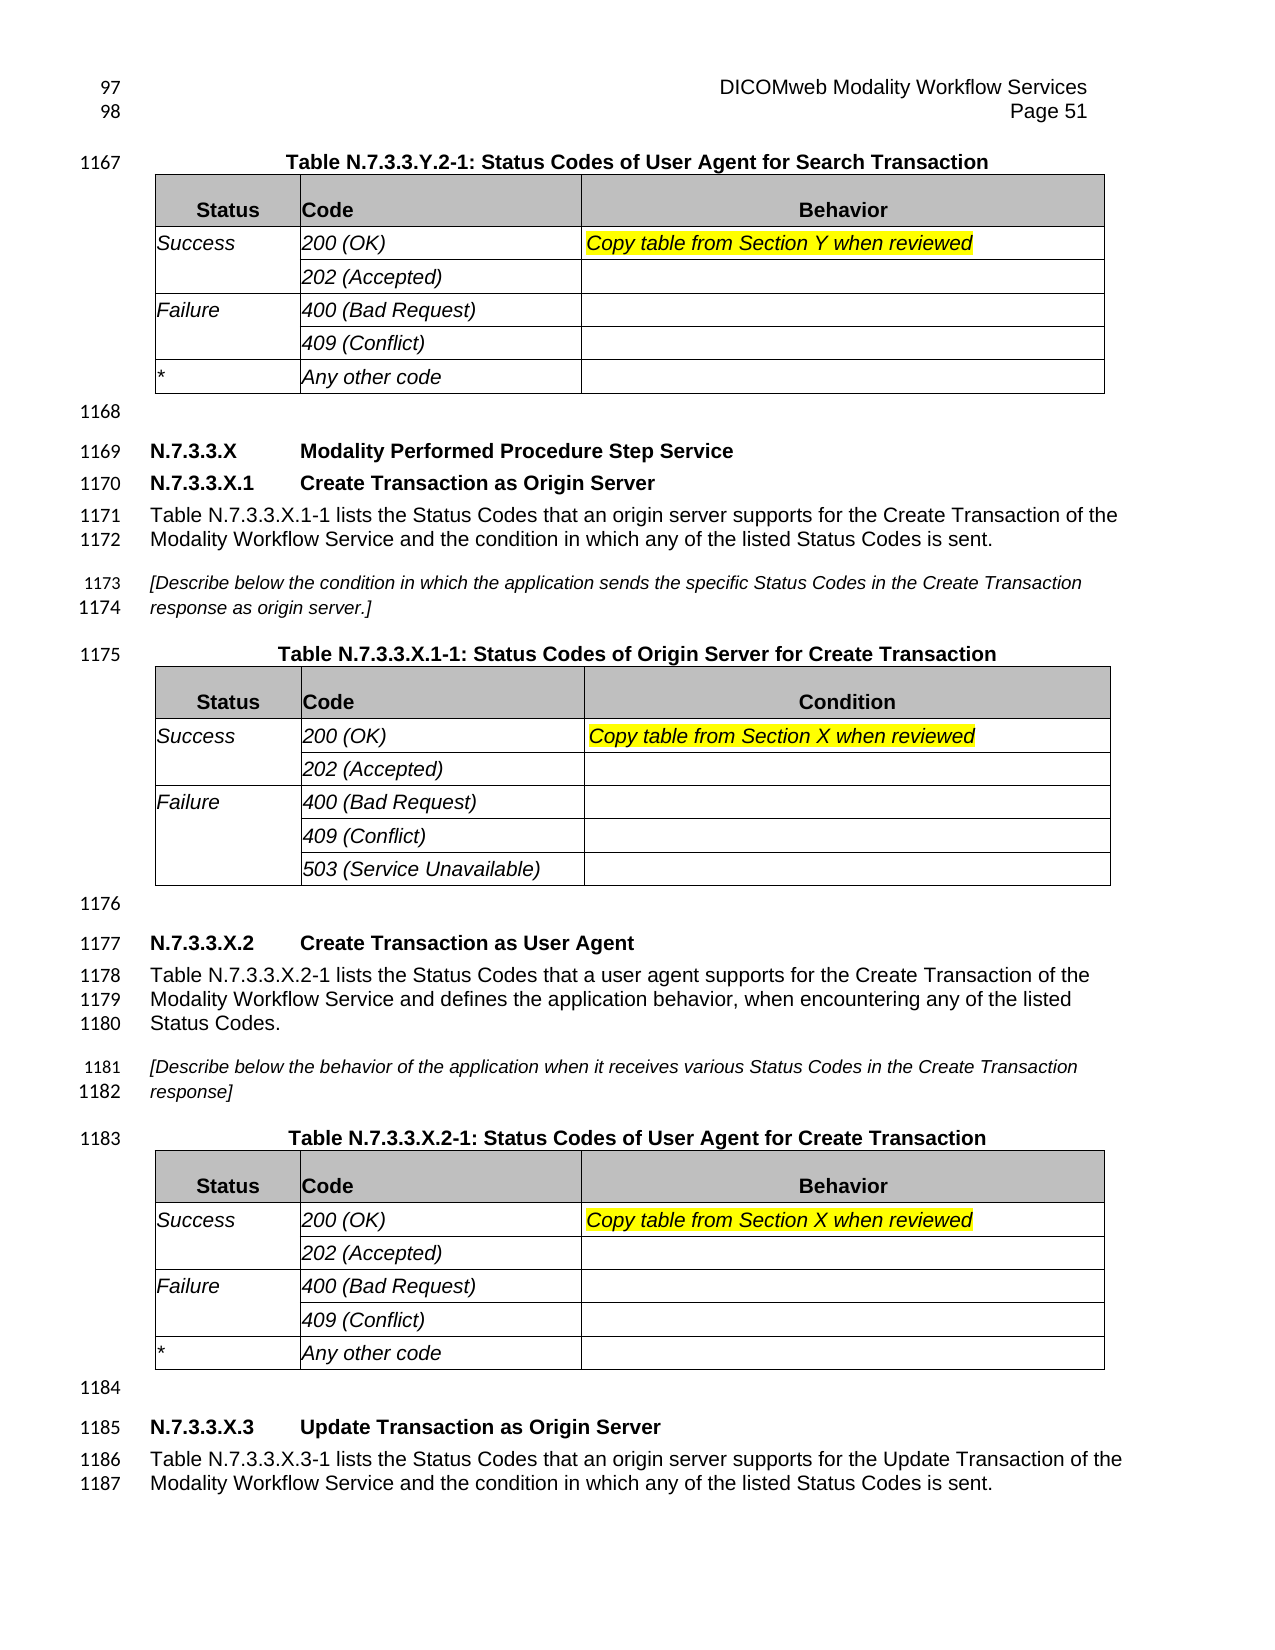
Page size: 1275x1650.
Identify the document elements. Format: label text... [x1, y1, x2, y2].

table_cell 503 (Service Unavailable) [302, 853, 584, 885]
table_cell [585, 786, 1110, 818]
table_cell [582, 260, 1104, 293]
table_cell Success [156, 719, 301, 785]
table_cell Failure [156, 1270, 300, 1336]
table_cell 202 (Accepted) [301, 1237, 581, 1269]
text Table N.7.3.3.X.1-1 lists the Status Codes that an origin server supports for the Create Transaction of the Modality Workflow Service and the condition in which any of the listed Status Codes is sent. [150, 503, 1125, 551]
table_cell 200 (OK) [301, 227, 581, 259]
table_cell * [156, 360, 300, 393]
text [Describe below the behavior of the application when it receives various Status Codes in the Create Transaction response] [150, 1056, 1125, 1102]
table_cell 400 (Bad Request) [302, 786, 584, 818]
table_cell Copy table from Section X when reviewed [582, 1203, 1104, 1236]
table_header Code [302, 667, 584, 718]
table_header Status [156, 175, 300, 226]
subtitle N.7.3.3.X.1 Create Transaction as Origin Server [150, 471, 1125, 495]
table_cell 202 (Accepted) [302, 753, 584, 785]
table_cell Copy table from Section Y when reviewed [582, 227, 1104, 259]
table_cell 400 (Bad Request) [301, 294, 581, 326]
text [Describe below the condition in which the application sends the specific Status Codes in the Create Transaction response as origin server.] [150, 572, 1125, 618]
table_cell Success [156, 227, 300, 293]
table_cell [585, 753, 1110, 785]
table_cell 200 (OK) [302, 719, 584, 752]
text Table N.7.3.3.X.2-1 lists the Status Codes that a user agent supports for the Create Transaction of the Modality Workflow Service and defines the application behavior, when encountering any of the listed Status Codes. [150, 963, 1125, 1035]
text Table N.7.3.3.X.3-1 lists the Status Codes that an origin server supports for the Update Transaction of the Modality Workflow Service and the condition in which any of the listed Status Codes is sent. [150, 1447, 1125, 1495]
table_header Behavior [582, 1151, 1104, 1202]
title Table N.7.3.3.Y.2-1: Status Codes of User Agent for Search Transaction [150, 150, 1125, 174]
table_cell [582, 294, 1104, 326]
table_cell Failure [156, 786, 301, 885]
table_header Condition [585, 667, 1110, 718]
table_header Status [156, 1151, 300, 1202]
title Table N.7.3.3.X.1-1: Status Codes of Origin Server for Create Transaction [150, 642, 1125, 666]
table_cell 200 (OK) [301, 1203, 581, 1236]
table_cell 409 (Conflict) [301, 1303, 581, 1336]
table_cell * [156, 1337, 300, 1369]
subtitle N.7.3.3.X.2 Create Transaction as User Agent [150, 931, 1125, 955]
table_cell [582, 1337, 1104, 1369]
table_cell [582, 1270, 1104, 1302]
table_cell [582, 1237, 1104, 1269]
table_cell [585, 819, 1110, 852]
table_cell 400 (Bad Request) [301, 1270, 581, 1302]
table_cell 409 (Conflict) [301, 327, 581, 359]
subtitle N.7.3.3.X.3 Update Transaction as Origin Server [150, 1415, 1125, 1439]
table_cell [582, 1303, 1104, 1336]
table_cell [585, 853, 1110, 885]
table_cell [582, 360, 1104, 393]
table_cell [582, 327, 1104, 359]
table_cell Failure [156, 294, 300, 359]
table_cell 409 (Conflict) [302, 819, 584, 852]
table_header Behavior [582, 175, 1104, 226]
table_cell Any other code [301, 360, 581, 393]
table_header Code [301, 175, 581, 226]
table_header Status [156, 667, 301, 718]
table_cell 202 (Accepted) [301, 260, 581, 293]
table_cell Success [156, 1203, 300, 1269]
table_header Code [301, 1151, 581, 1202]
table_cell Copy table from Section X when reviewed [585, 719, 1110, 752]
title Table N.7.3.3.X.2-1: Status Codes of User Agent for Create Transaction [150, 1126, 1125, 1150]
table_cell Any other code [301, 1337, 581, 1369]
subtitle N.7.3.3.X Modality Performed Procedure Step Service [150, 438, 1125, 462]
